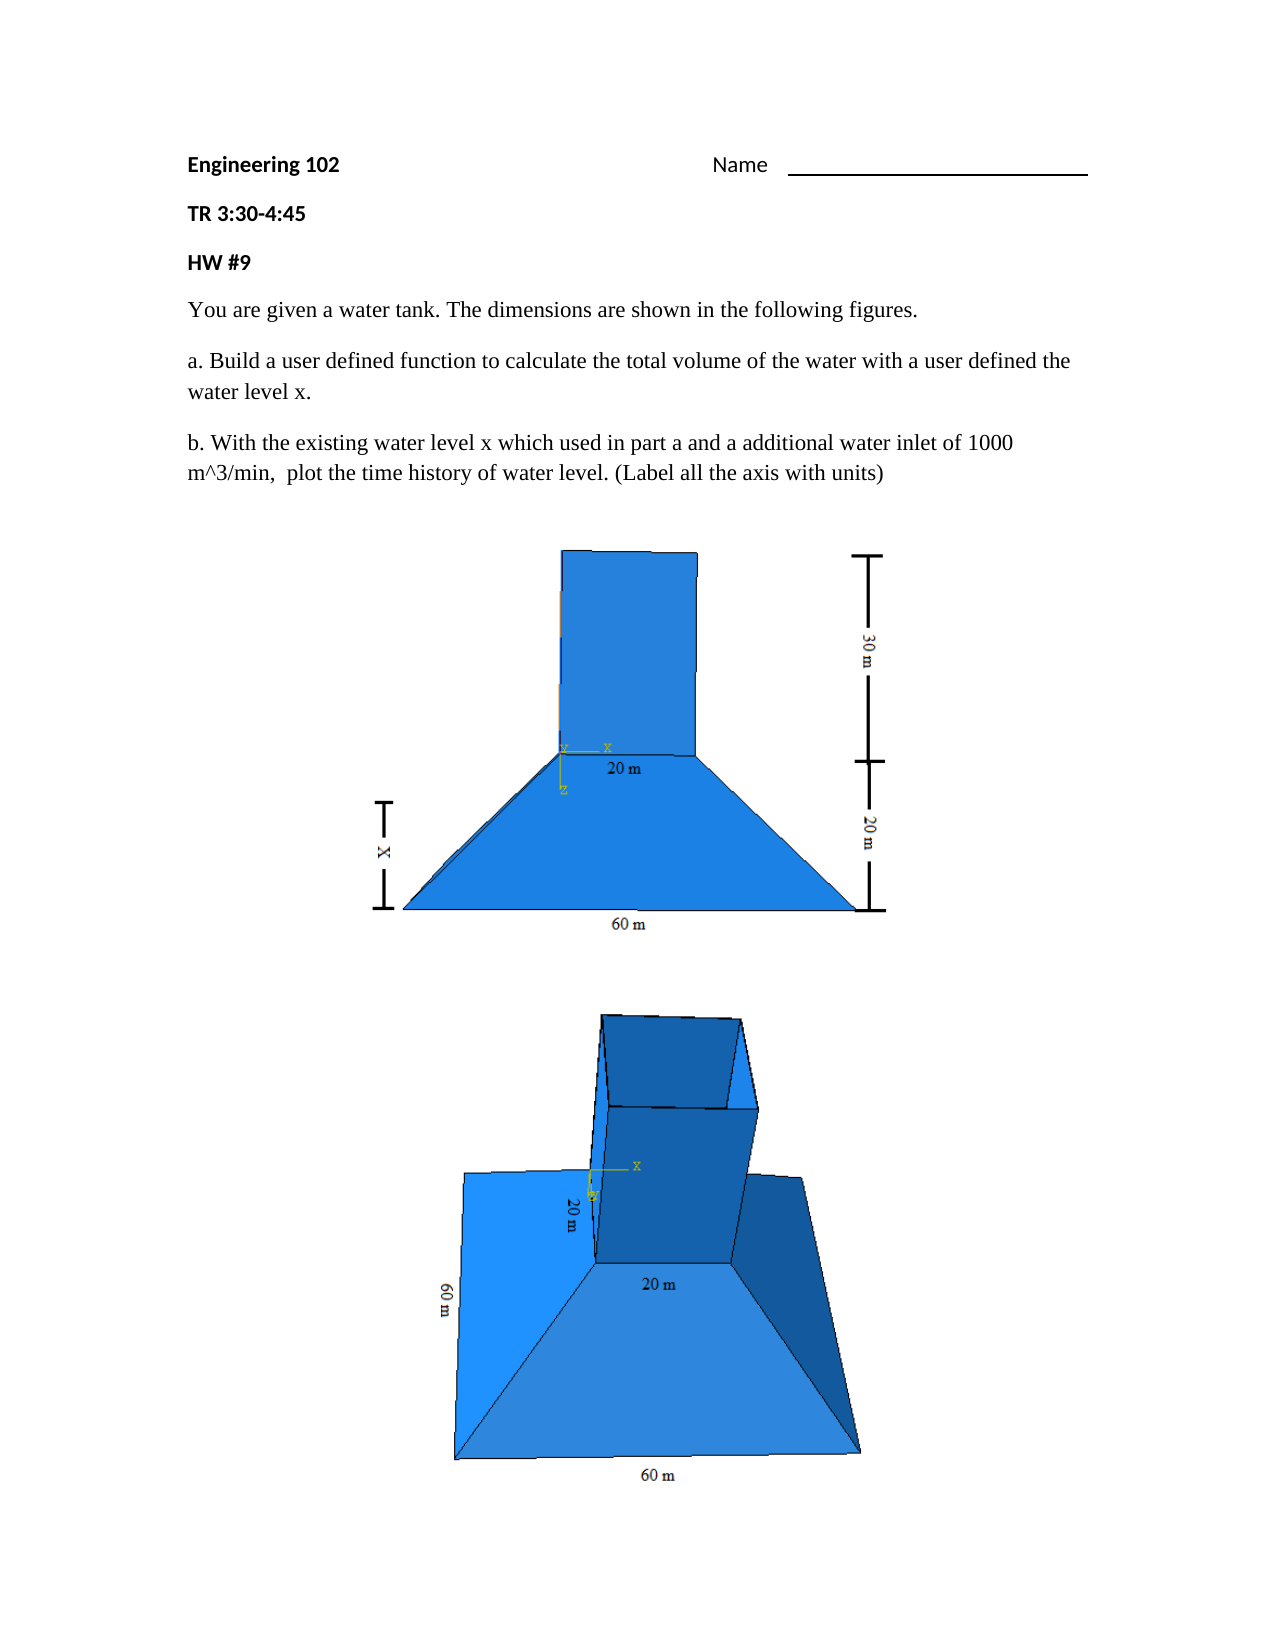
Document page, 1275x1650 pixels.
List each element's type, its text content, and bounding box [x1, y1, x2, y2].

text You are given a water tank. The dimensions are shown in the following figures. [187, 297, 1087, 323]
text Engineering 102 Name [187, 150, 1087, 178]
text a. Build a user defined function to calculate the total volume of the water with a user defined the water level x. [187, 348, 1087, 404]
text b. With the existing water level x which used in part a and a additional water inlet of 1000 m^3/min, plot the time history of water level. (Label all the axis with units) [187, 429, 1087, 485]
picture [337, 510, 938, 975]
text HW #9 [187, 248, 1087, 276]
text TR 3:30-4:45 [187, 199, 1087, 227]
picture [389, 999, 886, 1496]
